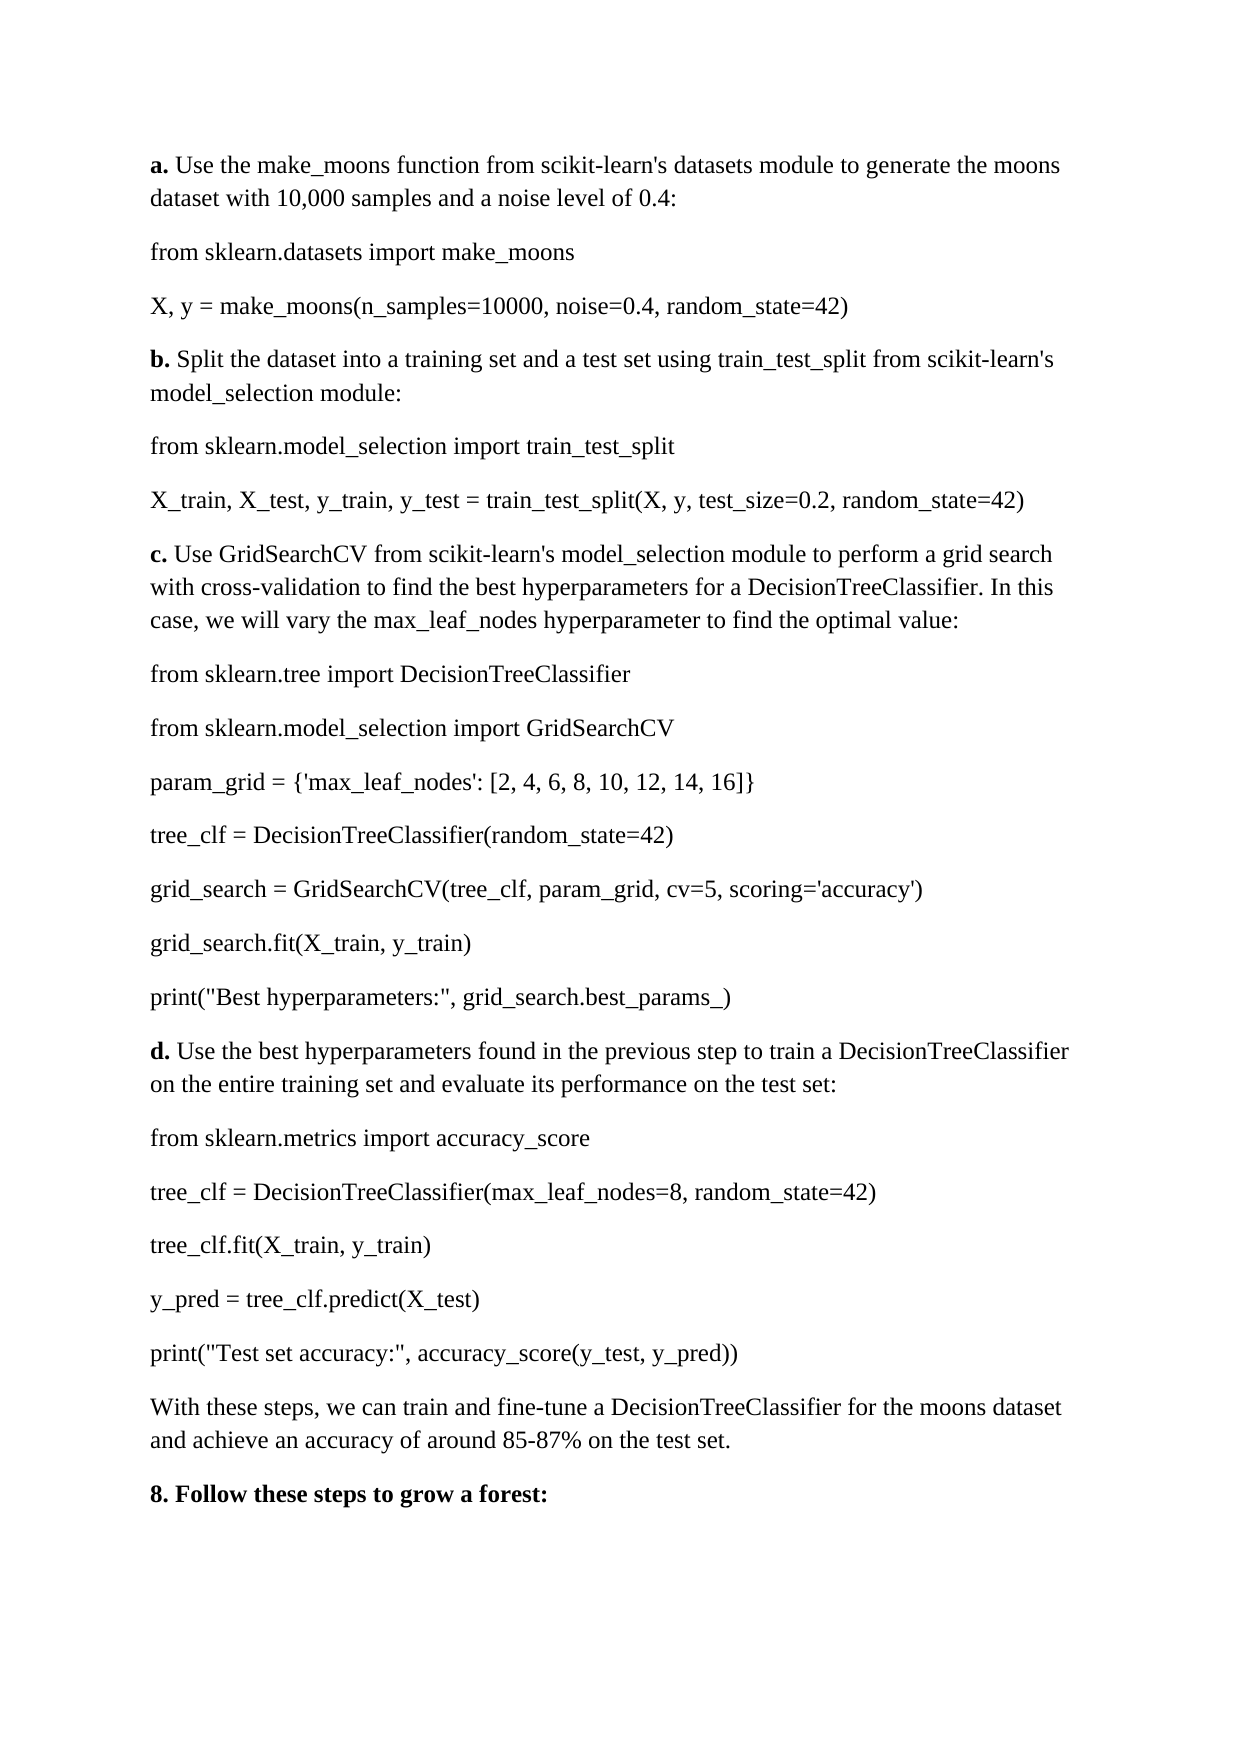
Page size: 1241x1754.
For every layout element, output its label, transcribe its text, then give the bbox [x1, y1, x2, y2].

text print("Test set accuracy:", accuracy_score(y_test, y_pred)) [150, 1338, 1090, 1367]
text from sklearn.model_selection import train_test_split [150, 431, 1090, 460]
text param_grid = {'max_leaf_nodes': [2, 4, 6, 8, 10, 12, 14, 16]} [150, 767, 1090, 796]
text from sklearn.tree import DecisionTreeClassifier [150, 659, 1090, 688]
text 8. Follow these steps to grow a forest: [150, 1479, 1090, 1508]
text X, y = make_moons(n_samples=10000, noise=0.4, random_state=42) [150, 291, 1090, 319]
text from sklearn.model_selection import GridSearchCV [150, 713, 1090, 742]
text b. Split the dataset into a training set and a test set using train_test_split from scikit-learn's model_selection module: [150, 344, 1090, 406]
text With these steps, we can train and fine-tune a DecisionTreeClassifier for the moons dataset and achieve an accuracy of around 85-87% on the test set. [150, 1392, 1090, 1454]
text tree_clf.fit(X_train, y_train) [150, 1231, 1090, 1259]
text c. Use GridSearchCV from scikit-learn's model_selection module to perform a grid search with cross-validation to find the best hyperparameters for a DecisionTreeClassifier. In this case, we will vary the max_leaf_nodes hyperparameter to find the optimal value: [150, 539, 1090, 634]
text d. Use the best hyperparameters found in the previous step to train a DecisionTreeClassifier on the entire training set and evaluate its performance on the test set: [150, 1036, 1090, 1098]
text from sklearn.datasets import make_moons [150, 237, 1090, 266]
text tree_clf = DecisionTreeClassifier(max_leaf_nodes=8, random_state=42) [150, 1177, 1090, 1206]
text y_pred = tree_clf.predict(X_test) [150, 1284, 1090, 1313]
text X_train, X_test, y_train, y_test = train_test_split(X, y, test_size=0.2, random_state=42) [150, 485, 1090, 514]
text from sklearn.metrics import accuracy_score [150, 1123, 1090, 1152]
text tree_clf = DecisionTreeClassifier(random_state=42) [150, 821, 1090, 849]
text grid_search.fit(X_train, y_train) [150, 928, 1090, 957]
text a. Use the make_moons function from scikit-learn's datasets module to generate the moons dataset with 10,000 samples and a noise level of 0.4: [150, 150, 1090, 212]
text grid_search = GridSearchCV(tree_clf, param_grid, cv=5, scoring='accuracy') [150, 874, 1090, 903]
text print("Best hyperparameters:", grid_search.best_params_) [150, 982, 1090, 1011]
